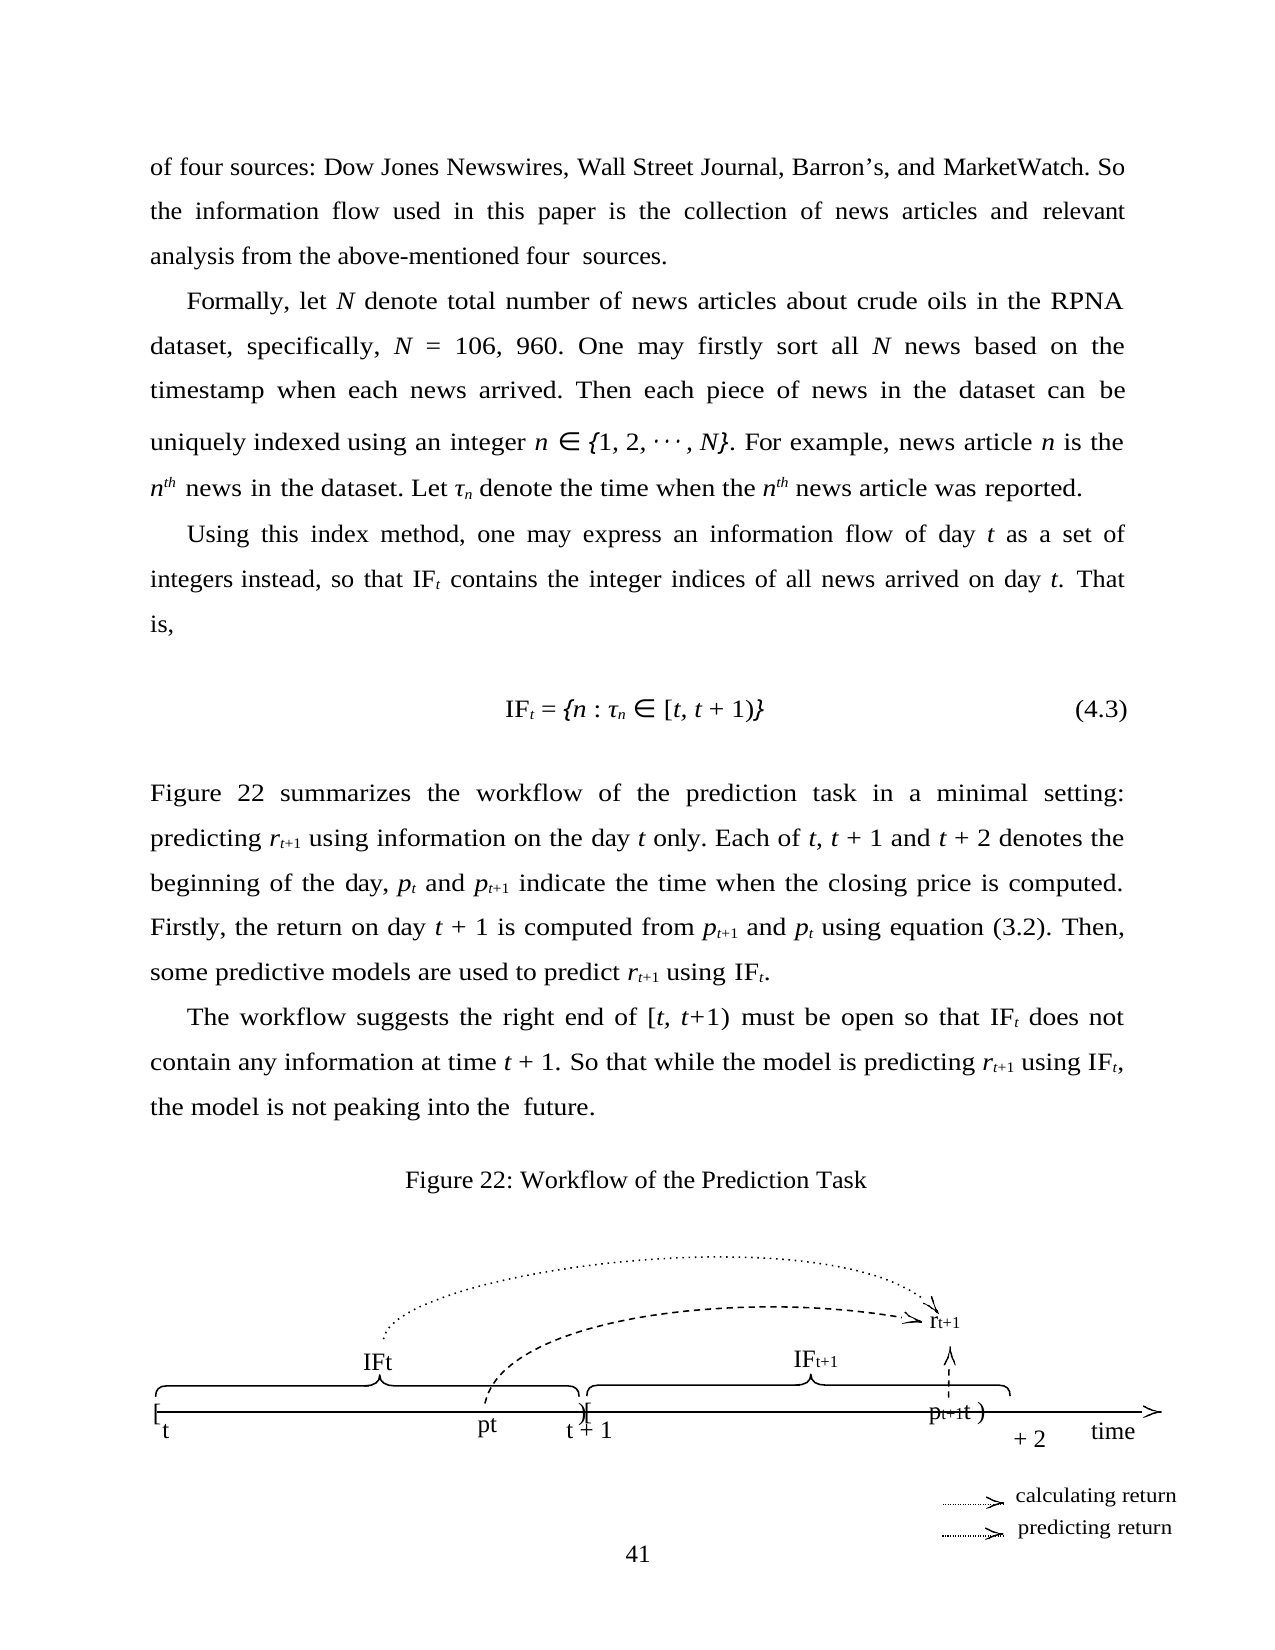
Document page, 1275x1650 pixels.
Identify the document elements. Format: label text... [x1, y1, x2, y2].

text Figure 22: Workflow of the Prediction Task [405, 1165, 1248, 1194]
text Using this index method, one may express an information flow of day t as a set of integers instead, so that IFt contains the integer indices of all news arrived on day t. That is, [150, 519, 1125, 637]
picture [901, 1295, 939, 1324]
text predicting return [137, 1514, 1172, 1539]
text of four sources: Dow Jones Newswires, Wall Street Journal, Barron’s, and MarketWatch. So the information flow used in this paper is the collection of news articles and relevant analysis from the above-mentioned four sources. [150, 152, 1125, 270]
text Formally, let N denote total number of news articles about crude oils in the RPNA dataset, specifically, N = 106, 960. One may firstly sort all N news based on the timestamp when each news arrived. Then each piece of news in the dataset can be uniquely indexed using an integer n ∈ {1, 2, · · · , N}. For example, news article n is the nth news in the dataset. Let τn denote the time when the nth news article was reported. [150, 286, 1125, 502]
text calculating return [137, 1483, 1177, 1507]
picture [1142, 1405, 1162, 1418]
text Figure 22 summarizes the workflow of the prediction task in a minimal setting: predicting rt+1 using information on the day t only. Each of t, t + 1 and t + 2 denotes the beginning of the day, pt and pt+1 indicate the time when the closing price is computed. Firstly, the return on day t + 1 is computed from pt+1 and pt using equation (3.2). Then, some predictive models are used to predict rt+1 using IFt. [150, 778, 1125, 986]
text IFt = {n : τn ∈ [t, t + 1)} (4.3) [505, 691, 1248, 725]
text The workflow suggests the right end of [t, t+1) must be open so that IFt does not contain any information at time t + 1. So that while the model is predicting rt+1 using IFt, the model is not peaking into the future. [150, 1002, 1125, 1120]
picture [943, 1346, 956, 1366]
